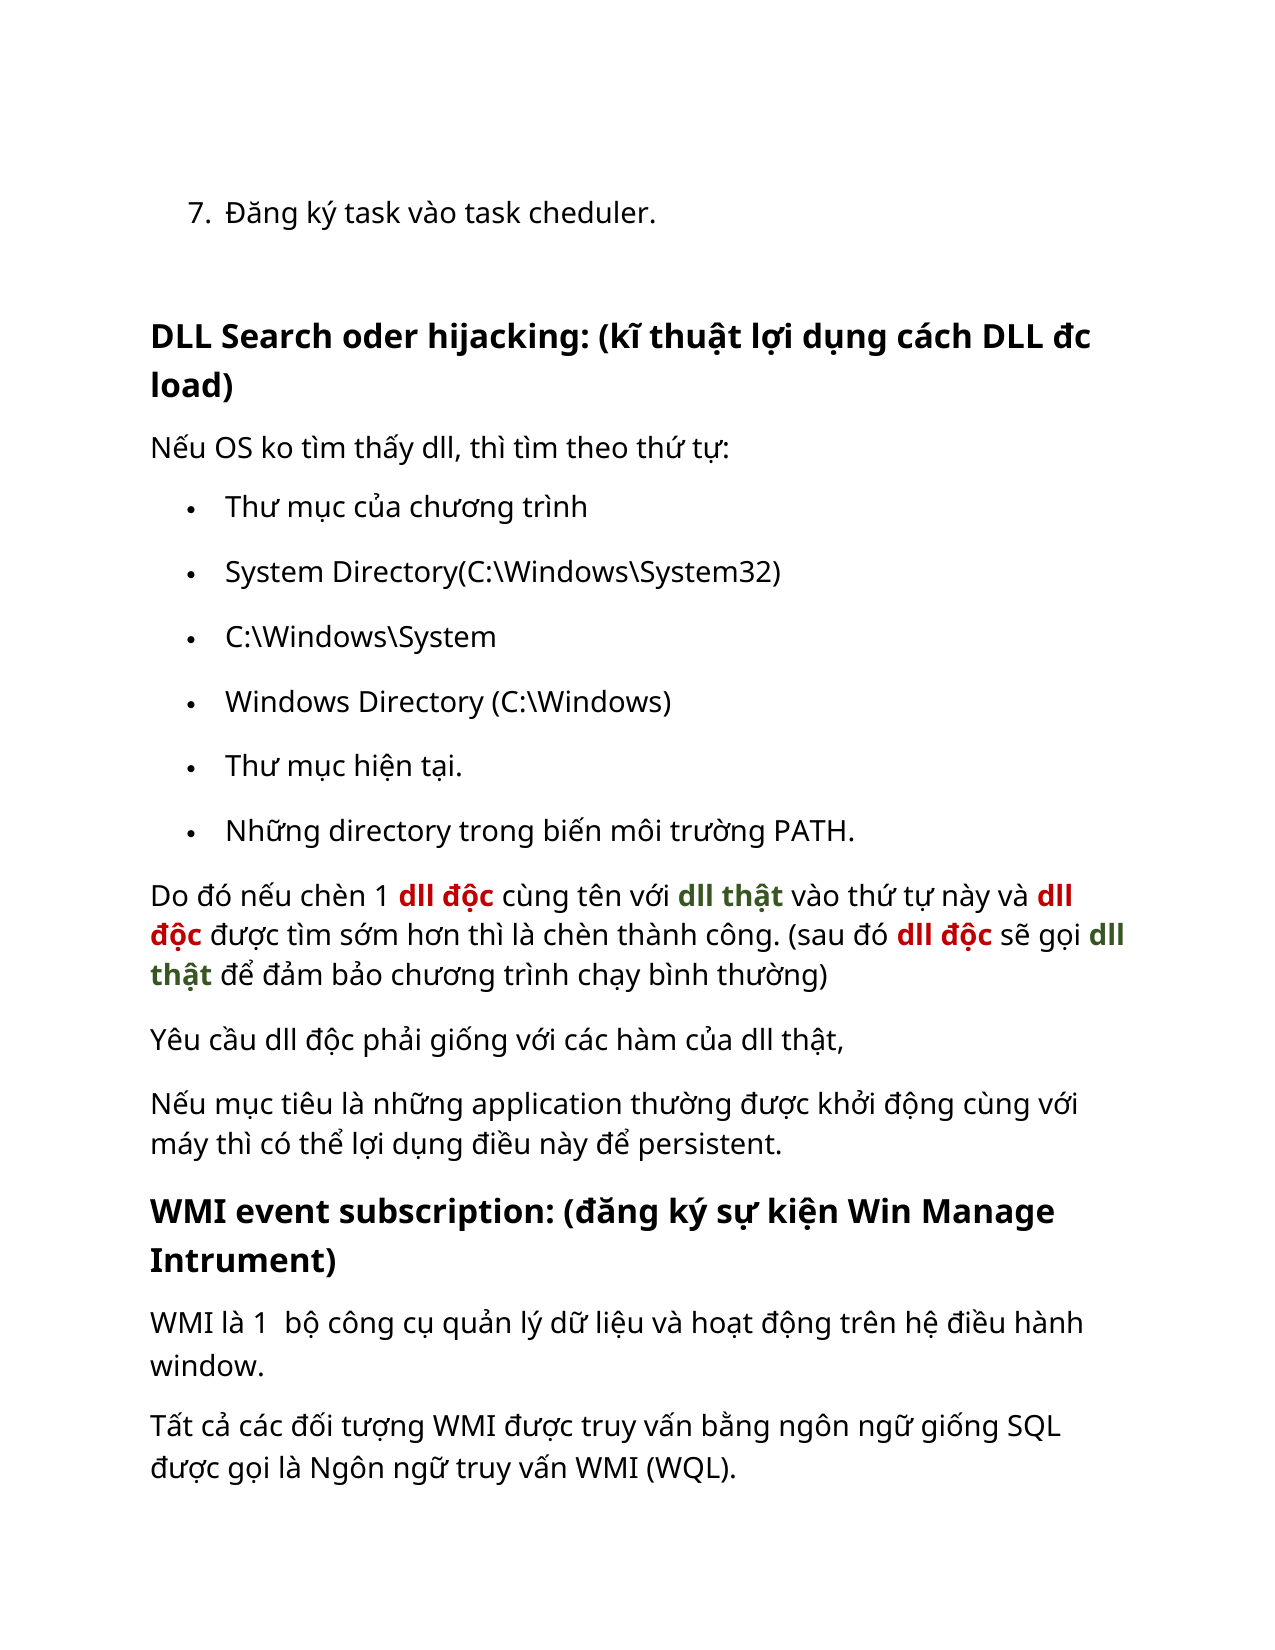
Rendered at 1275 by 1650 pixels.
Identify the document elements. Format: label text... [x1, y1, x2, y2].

text WMI event subscription: (đăng ký sự kiện Win Manage Intrument) [150, 1188, 1125, 1282]
text Nếu mục tiêu là những application thường được khởi động cùng với máy thì có thể lợi dụng điều này để persistent. [150, 1084, 1125, 1163]
text Yêu cầu dll độc phải giống với các hàm của dll thật, [150, 1019, 1125, 1059]
text Tất cả các đối tượng WMI được truy vấn bằng ngôn ngữ giống SQL được gọi là Ngôn ngữ truy vấn WMI (WQL). [150, 1405, 1125, 1487]
text Do đó nếu chèn 1 dll độc cùng tên với dll thật vào thứ tự này và dll độc được tìm sớm hơn thì là chèn thành công. (sau đó dll độc sẽ gọi dll thật để đảm bảo chương trình chạy bình thường) [150, 875, 1125, 994]
list Những directory trong biến môi trường PATH. [187, 810, 1125, 850]
list System Directory(C:\Windows\System32) [187, 551, 1125, 591]
text Nếu OS ko tìm thấy dll, thì tìm theo thứ tự: [150, 427, 1125, 467]
text WMI là 1 bộ công cụ quản lý dữ liệu và hoạt động trên hệ điều hành window. [150, 1303, 1125, 1385]
list C:\Windows\System [187, 616, 1125, 656]
list Thư mục của chương trình [187, 487, 1125, 526]
text DLL Search oder hijacking: (kĩ thuật lợi dụng cách DLL đc load) [150, 313, 1125, 407]
list Windows Directory (C:\Windows) [187, 681, 1125, 721]
list Thư mục hiện tại. [187, 746, 1125, 785]
list Đăng ký task vào task cheduler. [187, 193, 1125, 232]
